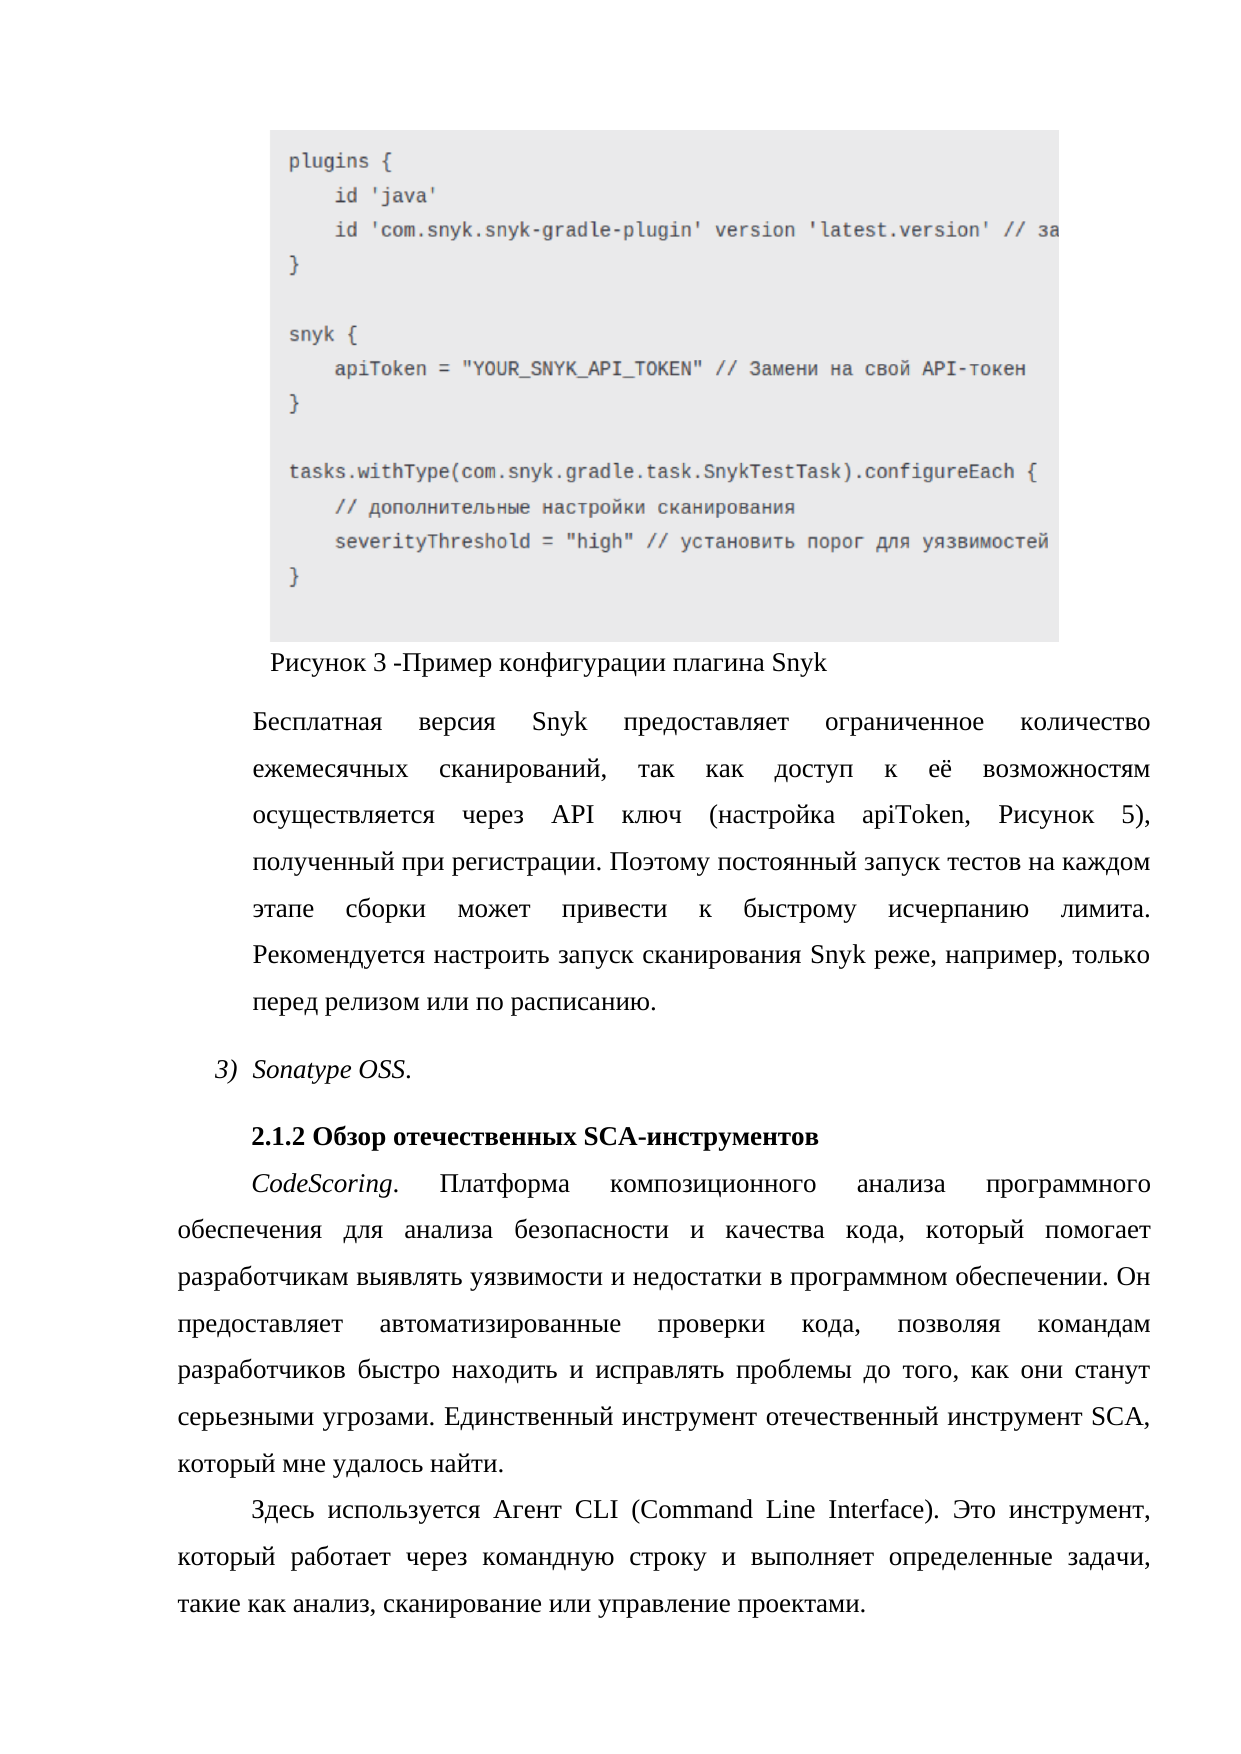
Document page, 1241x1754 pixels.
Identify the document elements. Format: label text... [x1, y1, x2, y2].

picture [269, 130, 1059, 642]
list Sonatype OSS. [215, 1053, 1152, 1084]
subtitle 2.1.2 Обзор отечественных SCA-инструментов [251, 1120, 1152, 1151]
text Здесь используется Агент CLI (Command Line Interface). Это инструмент, который работает через командную строку и выполняет определенные задачи, такие как анализ, сканирование или управление проектами. [177, 1494, 1152, 1618]
